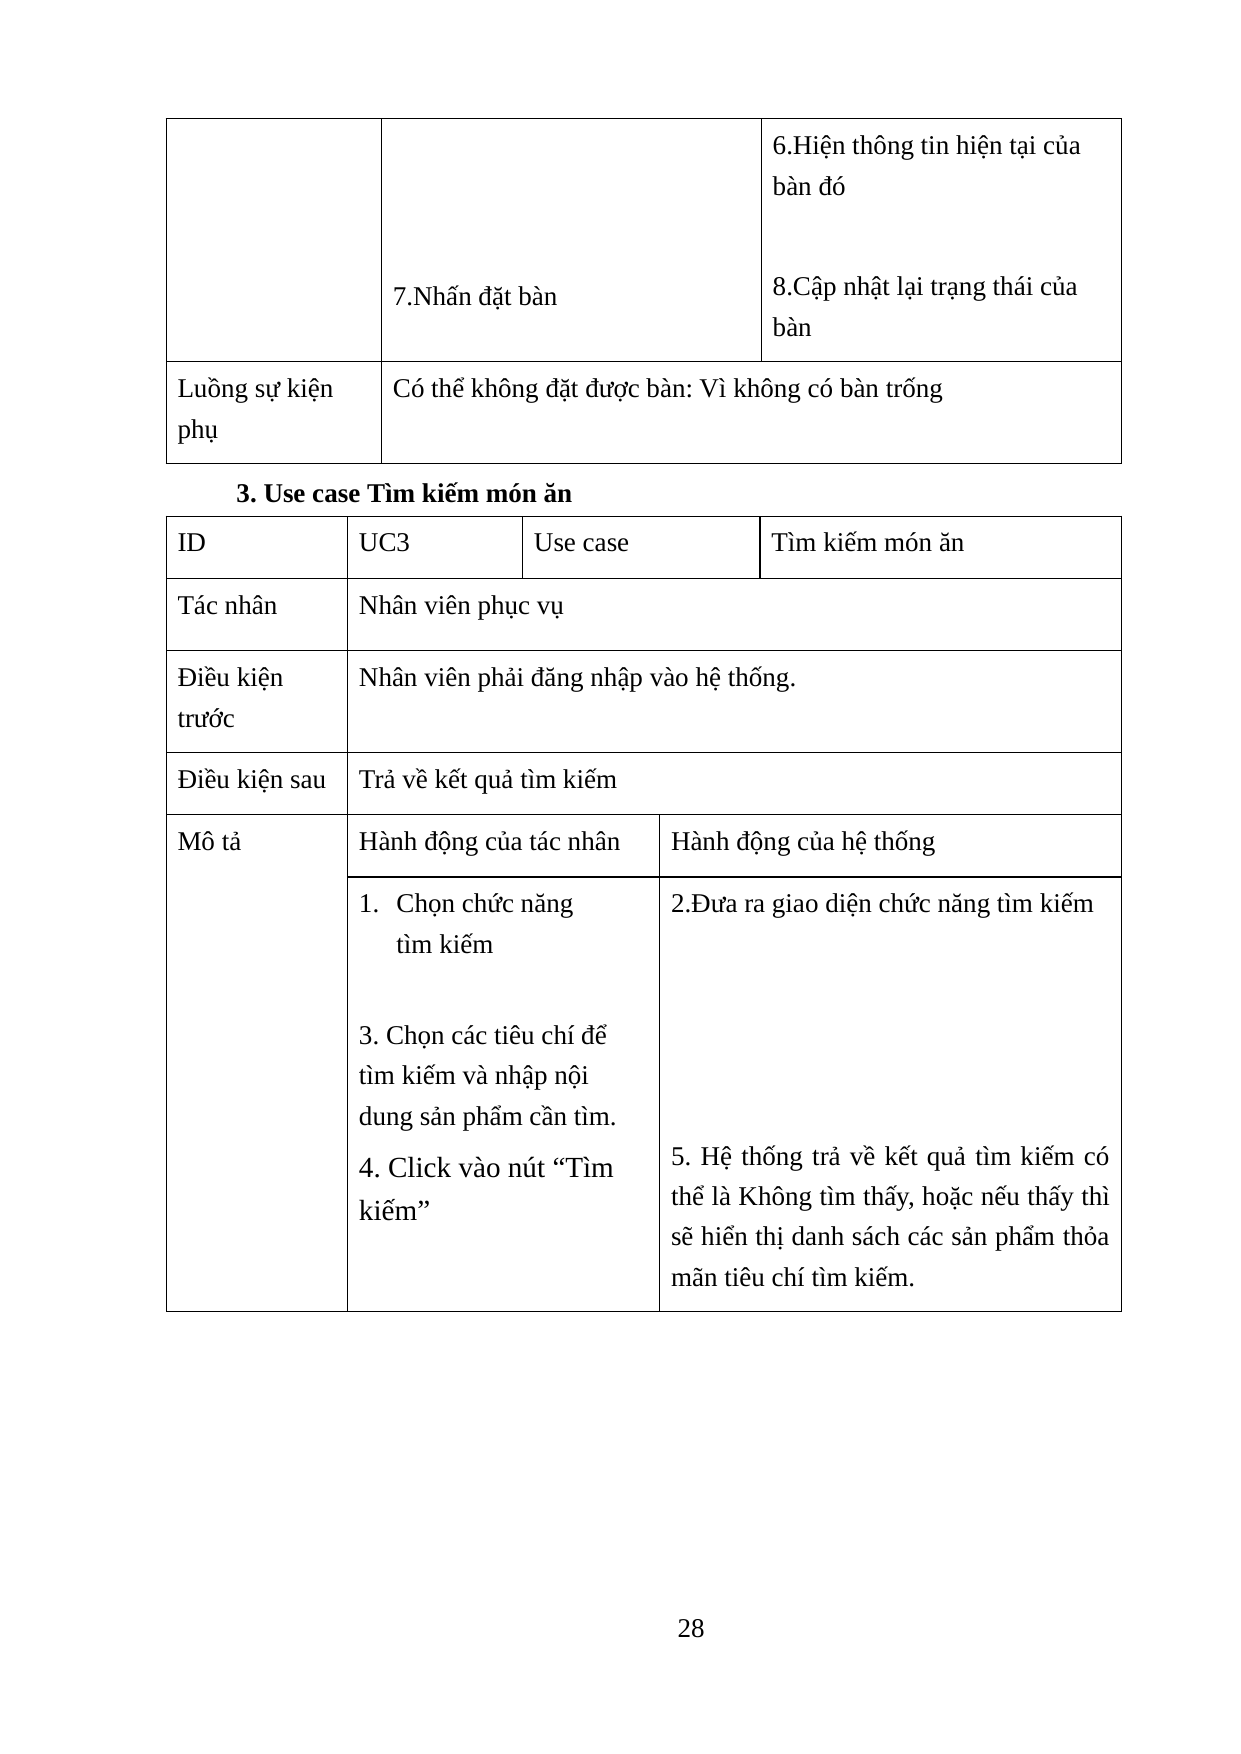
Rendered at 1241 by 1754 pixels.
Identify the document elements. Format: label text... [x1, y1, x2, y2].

table_cell Chọn chức năng tìm kiếm 3. Chọn các tiêu chí để tìm kiếm và nhập nội dung sản phẩm cần tìm. 4. Click vào nút “Tìm kiếm” [348, 878, 659, 1311]
table_cell Trả về kết quả tìm kiếm [348, 753, 1121, 814]
table_cell Luồng sự kiện phụ [167, 362, 381, 463]
table_cell Nhân viên phục vụ [348, 579, 1121, 650]
table_header Tìm kiếm món ăn [761, 517, 1121, 578]
table_cell 2.Đưa ra giao diện chức năng tìm kiếm 5. Hệ thống trả về kết quả tìm kiếm có thể là Không tìm thấy, hoặc nếu thấy thì sẽ hiển thị danh sách các sản phẩm thỏa mãn tiêu chí tìm kiếm. [660, 878, 1121, 1311]
table_cell Nhân viên phải đăng nhập vào hệ thống. [348, 651, 1121, 752]
table_header Use case [523, 517, 759, 578]
table_cell Điều kiện trước [167, 651, 347, 752]
table_cell Có thể không đặt được bàn: Vì không có bàn trống [382, 362, 1121, 463]
table_cell Tác nhân [167, 579, 347, 650]
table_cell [762, 119, 1121, 361]
table_header ID [167, 517, 347, 578]
table_header UC3 [348, 517, 522, 578]
table_cell Hành động của tác nhân [348, 815, 659, 876]
table_cell Điều kiện sau [167, 753, 347, 814]
text 3. Use case Tìm kiếm món ăn [177, 477, 1122, 508]
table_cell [382, 119, 761, 361]
table_cell Mô tả [167, 815, 347, 1311]
table_cell Hành động của hệ thống [660, 815, 1121, 876]
